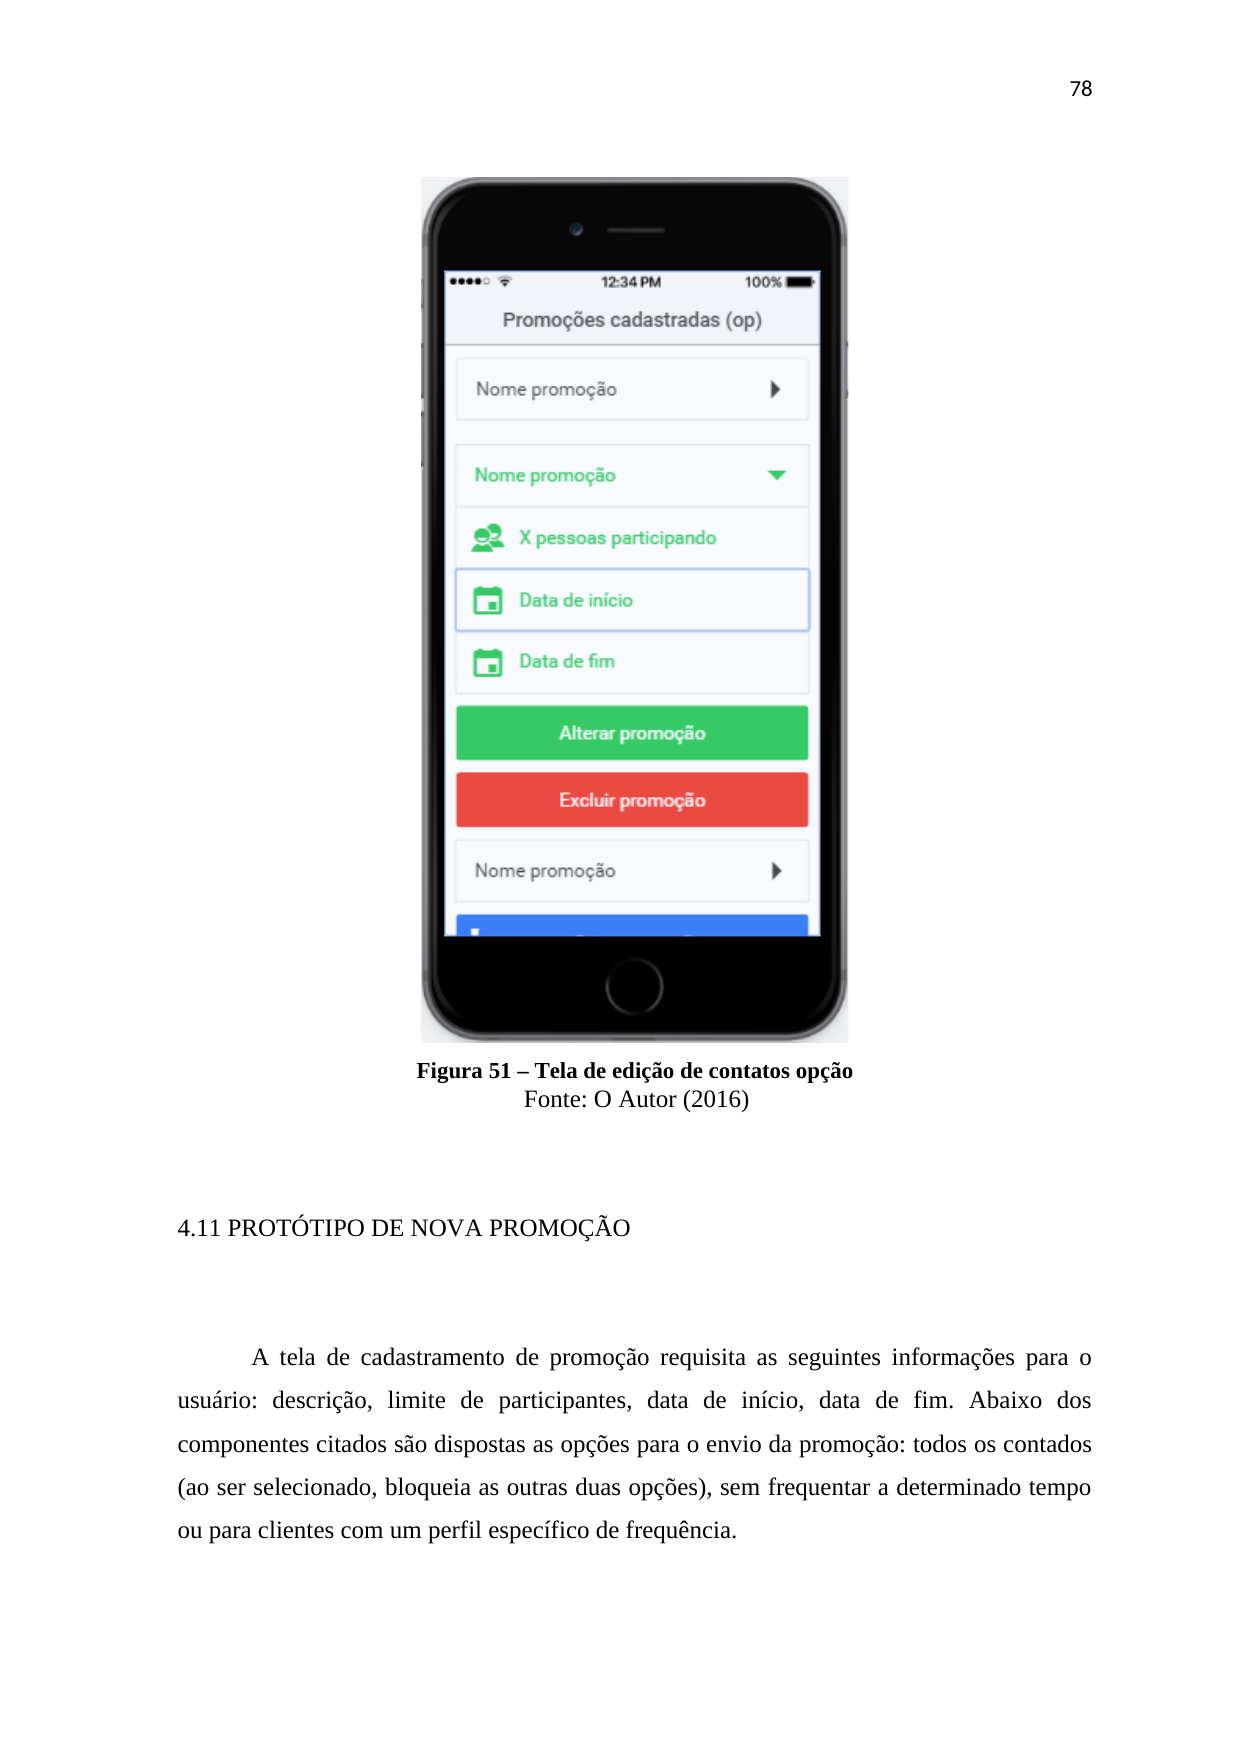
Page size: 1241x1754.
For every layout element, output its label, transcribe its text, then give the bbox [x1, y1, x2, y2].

text A tela de cadastramento de promoção requisita as seguintes informações para o usuário: descrição, limite de participantes, data de início, data de fim. Abaixo dos componentes citados são dispostas as opções para o envio da promoção: todos os contados (ao ser selecionado, bloqueia as outras duas opções), sem frequentar a determinado tempo ou para clientes com um perfil específico de frequência. [177, 1342, 1092, 1544]
text Fonte: O Autor (2016) [181, 1084, 1092, 1112]
text Figura 51 – Tela de edição de contatos opção [177, 1057, 1092, 1084]
picture [421, 177, 849, 1043]
subtitle PROTÓTIPO DE NOVA PROMOÇÃO [177, 1213, 1092, 1242]
